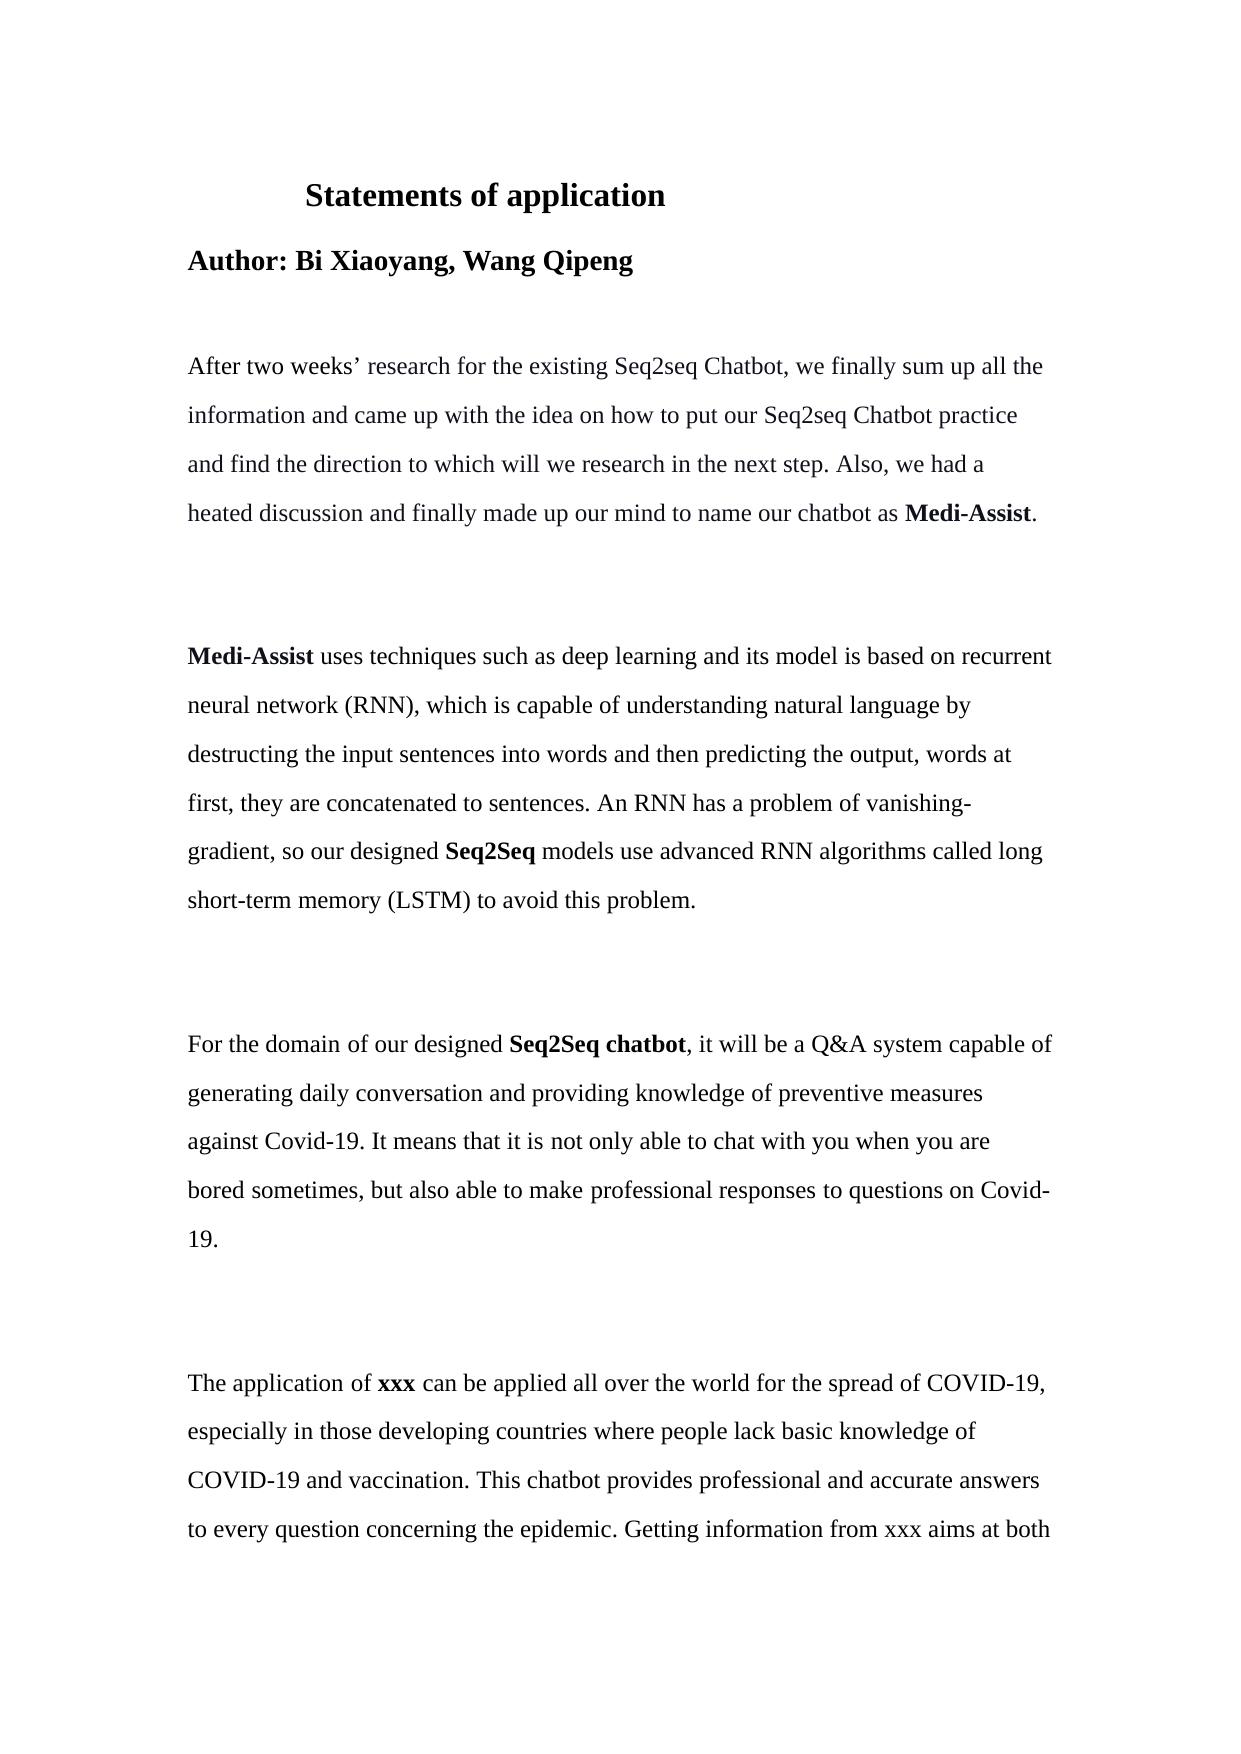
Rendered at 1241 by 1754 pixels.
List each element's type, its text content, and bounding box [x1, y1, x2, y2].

text Statements of application [187, 162, 1053, 227]
text Author: Bi Xiaoyang, Wang Qipeng [187, 227, 1053, 292]
text After two weeks’ research for the existing Seq2seq Chatbot, we finally sum up all the information and came up with the idea on how to put our Seq2seq Chatbot practice and find the direction to which will we research in the next step. Also, we had a heated discussion and finally made up our mind to name our chatbot as Medi-Assist. [187, 349, 1053, 528]
text For the domain of our designed Seq2Seq chatbot, it will be a Q&A system capable of generating daily conversation and providing knowledge of preventive measures against Covid-19. It means that it is not only able to chat with you when you are bored sometimes, but also able to make professional responses to questions on Covid-19. [187, 1027, 1053, 1254]
text Medi-Assist uses techniques such as deep learning and its model is based on recurrent neural network (RNN), which is capable of understanding natural language by destructing the input sentences into words and then predicting the output, words at first, they are concatenated to sentences. An RNN has a problem of vanishing-gradient, so our designed Seq2Seq models use advanced RNN algorithms called long short-term memory (LSTM) to avoid this problem. [187, 639, 1053, 916]
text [187, 1366, 1053, 1544]
